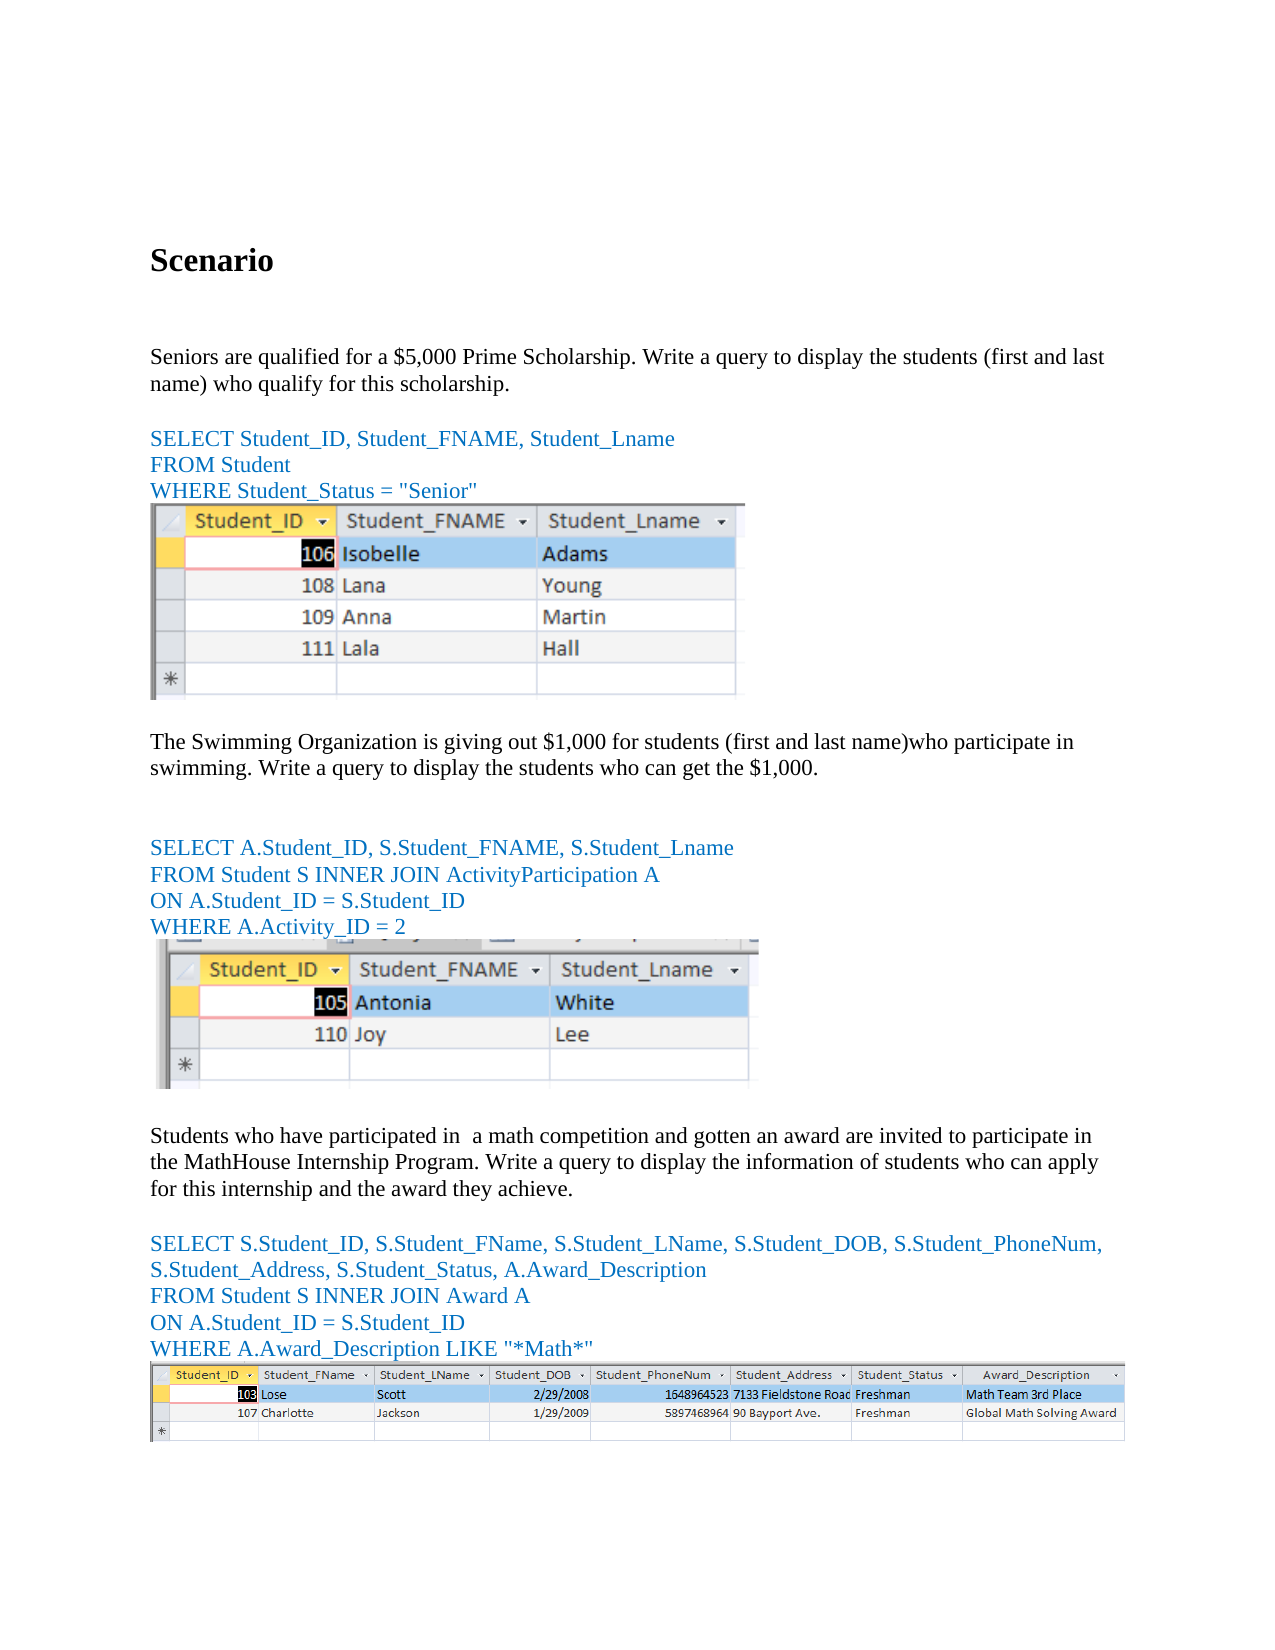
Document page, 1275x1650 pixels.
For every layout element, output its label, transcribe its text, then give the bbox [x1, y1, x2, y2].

text FROM Student S INNER JOIN Award A [150, 1282, 1125, 1309]
text SELECT A.Student_ID, S.Student_FNAME, S.Student_Lname [150, 834, 1125, 861]
text ON A.Student_ID = S.Student_ID [150, 1309, 1125, 1335]
picture [150, 503, 746, 700]
text WHERE A.Award_Description LIKE "*Math*" [150, 1335, 1125, 1361]
text WHERE Student_Status = "Senior" [150, 477, 1125, 504]
picture [155, 939, 759, 1089]
text SELECT S.Student_ID, S.Student_FName, S.Student_LName, S.Student_DOB, S.Student_PhoneNum, S.Student_Address, S.Student_Status, A.Award_Description [150, 1230, 1125, 1282]
text Seniors are qualified for a $5,000 Prime Scholarship. Write a query to display the students (first and last name) who qualify for this scholarship. [150, 343, 1125, 396]
text Scenario [150, 240, 1125, 278]
text WHERE A.Activity_ID = 2 [150, 913, 1125, 940]
text FROM Student S INNER JOIN ActivityParticipation A [150, 861, 1125, 887]
text ON A.Student_ID = S.Student_ID [150, 887, 1125, 913]
text Students who have participated in a math competition and gotten an award are invited to participate in the MathHouse Internship Program. Write a query to display the information of students who can apply for this internship and the award they achieve. [150, 1122, 1125, 1201]
text The Swimming Organization is giving out $1,000 for students (first and last name)who participate in swimming. Write a query to display the students who can get the $1,000. [150, 728, 1125, 781]
picture [150, 1361, 1125, 1442]
text SELECT Student_ID, Student_FNAME, Student_Lname [150, 425, 1125, 451]
text FROM Student [150, 451, 1125, 477]
